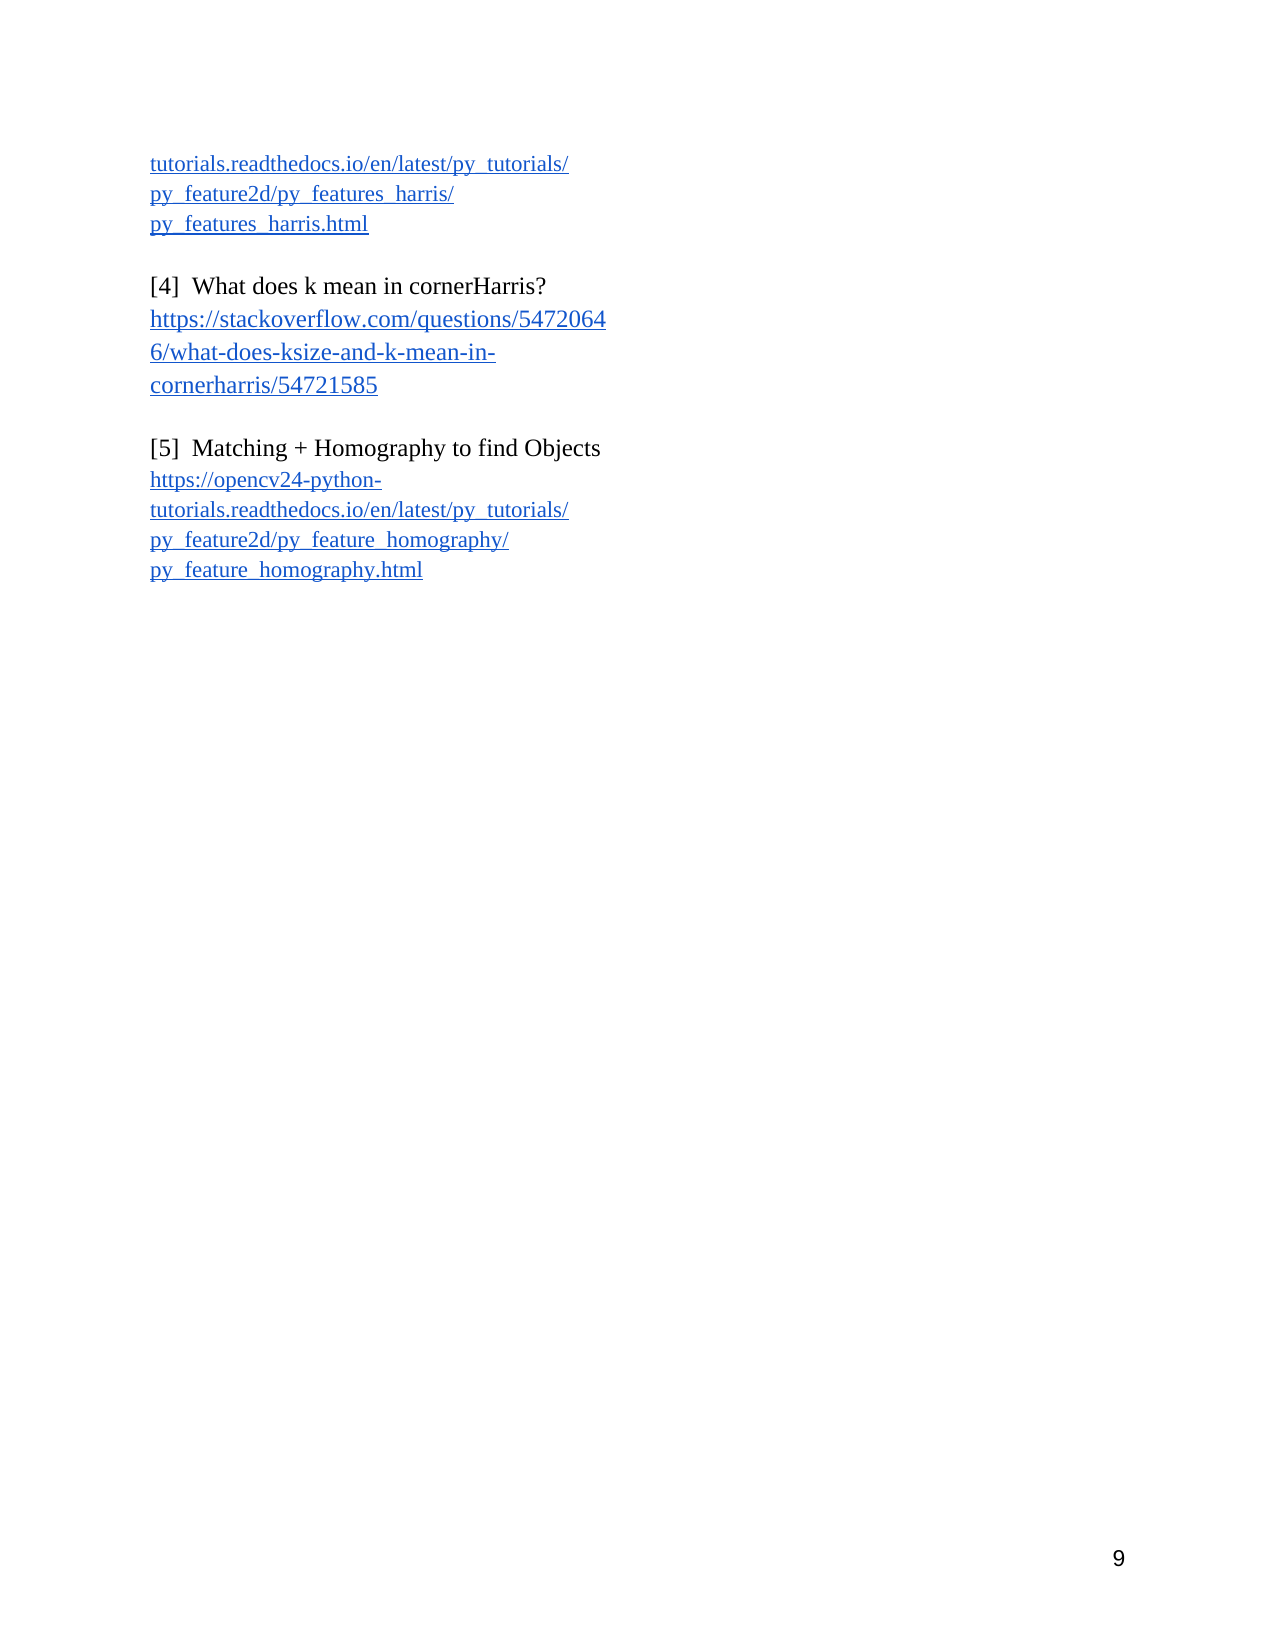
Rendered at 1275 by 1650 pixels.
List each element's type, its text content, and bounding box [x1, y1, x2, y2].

text [5] Matching + Homography to find Objects https://opencv24-python-tutorials.readthedocs.io/en/latest/py_tutorials/py_feature2d/py_feature_homography/py_feature_homography.html [150, 433, 609, 583]
text [4] What does k mean in cornerHarris? https://stackoverflow.com/questions/54720646/what-does-ksize-and-k-mean-in-cornerharris/54721585 [150, 271, 609, 399]
